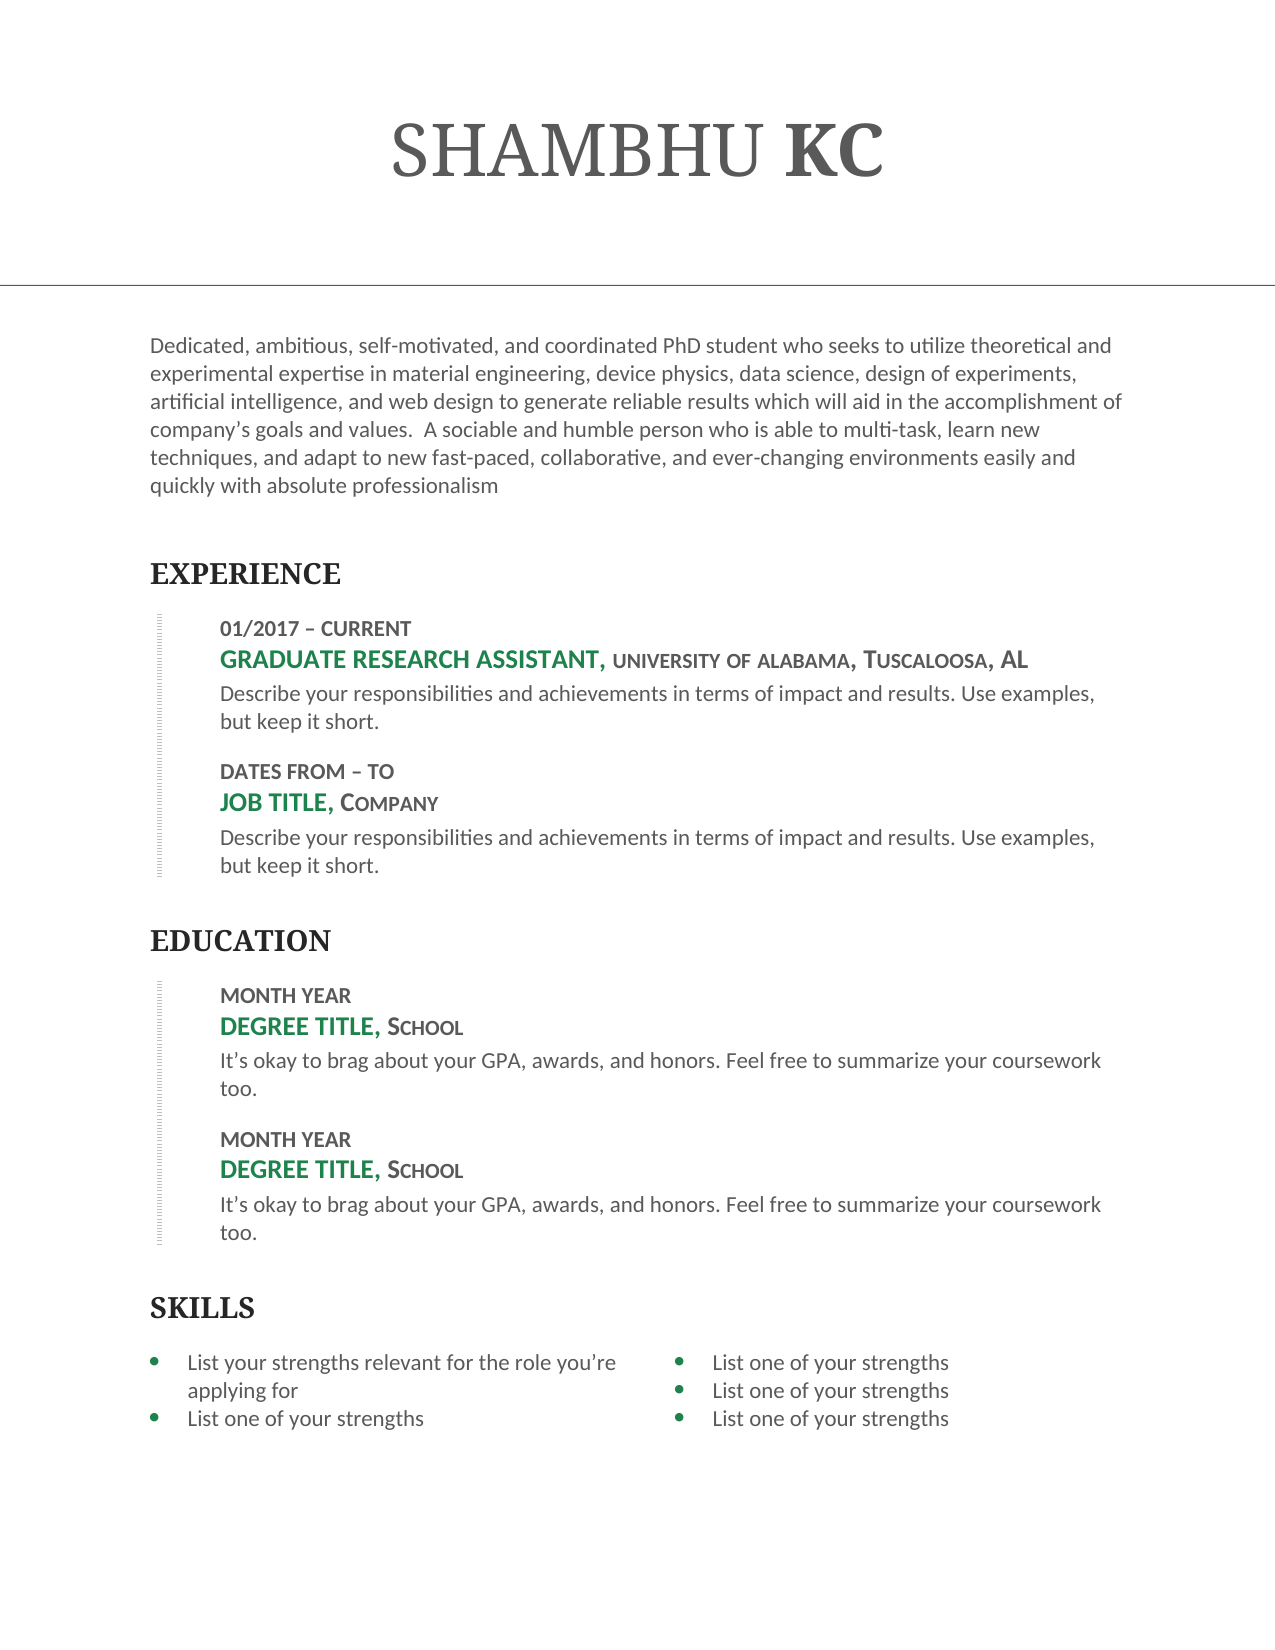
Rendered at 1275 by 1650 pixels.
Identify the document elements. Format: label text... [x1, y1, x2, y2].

table_cell , [160, 1102, 1125, 1246]
table_cell Dedicated, ambitious, self-motivated, and coordinated PhD student who seeks to utilize theoretical and experimental expertise in material engineering, device physics, data science, design of experiments, artificial intelligence, and web design to generate reliable results which will aid in the accomplishment of company’s goals and values. A sociable and humble person who is able to multi-task, learn new techniques, and adapt to new fast-paced, collaborative, and ever-changing environments easily and quickly with absolute professionalism [150, 286, 1125, 512]
table_header Shambhu KC [150, 99, 1125, 286]
table_cell – , [160, 735, 1125, 879]
table_header [638, 1348, 1125, 1432]
table_header [150, 1348, 637, 1432]
table_header , [160, 981, 1125, 1102]
table_header 01/2017 – current Graduate Research Assistant, university of alabama, Tuscaloosa, AL [160, 614, 1125, 735]
